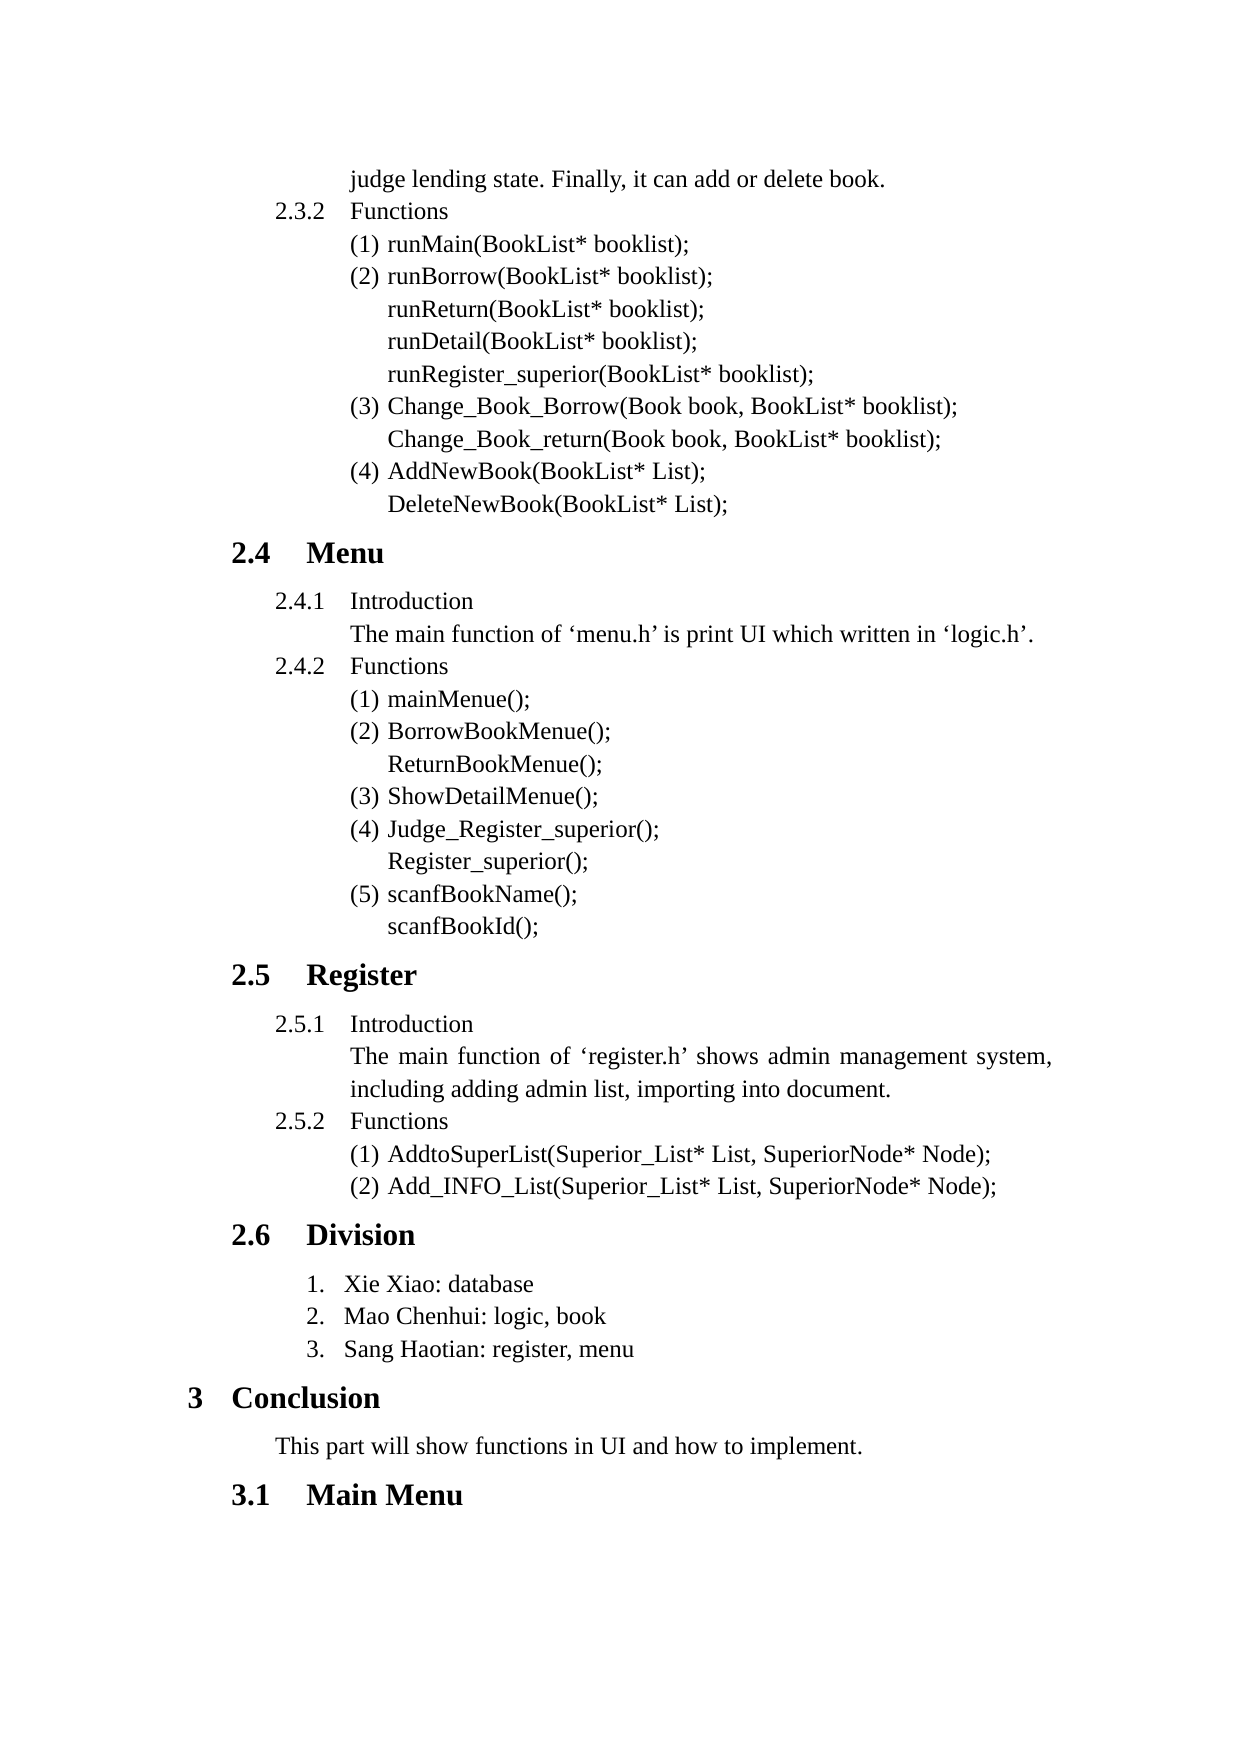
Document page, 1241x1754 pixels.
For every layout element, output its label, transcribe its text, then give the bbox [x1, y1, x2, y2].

list Introduction [275, 1007, 1053, 1039]
list The main function of ‘menu.h’ is print UI which written in ‘logic.h’. [350, 617, 1053, 649]
list Add_INFO_List(Superior_List* List, SuperiorNode* Node); [350, 1169, 1053, 1202]
list scanfBookName(); [350, 877, 1053, 909]
list Functions [275, 1104, 1053, 1137]
list Conclusion [187, 1364, 1053, 1429]
list Sang Haotian: register, menu [306, 1332, 1053, 1364]
list Register_superior(); [387, 844, 1053, 877]
list Change_Book_Borrow(Book book, BookList* booklist); [350, 389, 1053, 422]
list runReturn(BookList* booklist); [387, 292, 1053, 324]
list Menu [231, 519, 1053, 584]
list AddNewBook(BookList* List); [350, 454, 1053, 487]
list runBorrow(BookList* booklist); [350, 259, 1053, 292]
list Division [231, 1202, 1053, 1267]
list Register [231, 942, 1053, 1007]
list Functions [275, 194, 1053, 227]
list The main function of ‘register.h’ shows admin management system, including adding admin list, importing into document. [350, 1039, 1053, 1104]
list Functions [275, 649, 1053, 682]
list Introduction [275, 584, 1053, 617]
list runRegister_superior(BookList* booklist); [387, 357, 1053, 389]
text This part will show functions in UI and how to implement. [231, 1429, 1053, 1462]
list DeleteNewBook(BookList* List); [387, 487, 1053, 519]
list Main Menu [231, 1462, 1053, 1527]
list Xie Xiao: database [306, 1267, 1053, 1299]
list AddtoSuperList(Superior_List* List, SuperiorNode* Node); [350, 1137, 1053, 1169]
list runMain(BookList* booklist); [350, 227, 1053, 259]
list Judge_Register_superior(); [350, 812, 1053, 844]
list ShowDetailMenue(); [350, 779, 1053, 812]
list BorrowBookMenue(); [350, 714, 1053, 747]
list ReturnBookMenue(); [387, 747, 1053, 779]
list scanfBookId(); [387, 909, 1053, 942]
list Change_Book_return(Book book, BookList* booklist); [387, 422, 1053, 454]
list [350, 162, 1053, 194]
list runDetail(BookList* booklist); [387, 324, 1053, 357]
list mainMenue(); [350, 682, 1053, 714]
list Mao Chenhui: logic, book [306, 1299, 1053, 1332]
